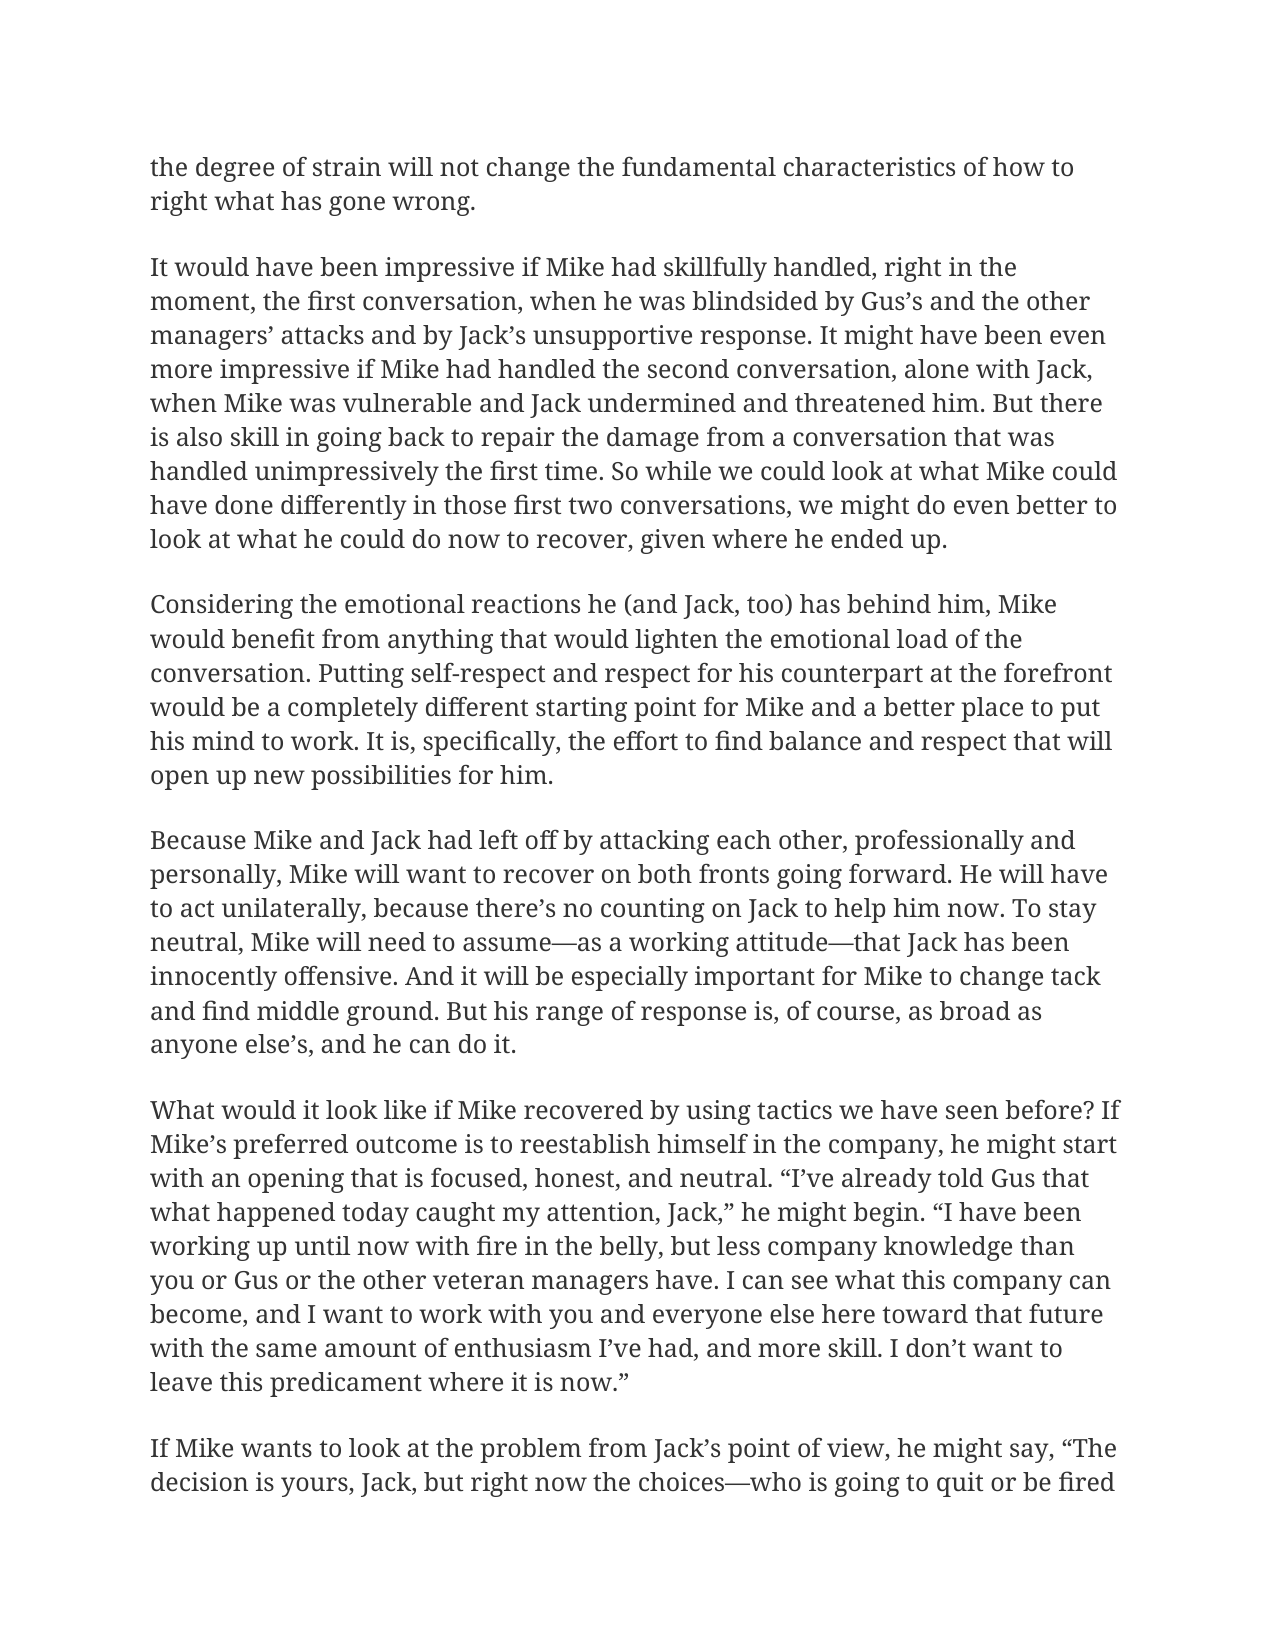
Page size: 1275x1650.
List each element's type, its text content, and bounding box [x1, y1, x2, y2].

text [150, 1430, 1125, 1498]
text What would it look like if Mike recovered by using tactics we have seen before? If Mike’s preferred outcome is to reestablish himself in the company, he might start with an opening that is focused, honest, and neutral. “I’ve already told Gus that what happened today caught my attention, Jack,” he might begin. “I have been working up until now with fire in the belly, but less company knowledge than you or Gus or the other veteran managers have. I can see what this company can become, and I want to work with you and everyone else here toward that future with the same amount of enthusiasm I’ve had, and more skill. I don’t want to leave this predicament where it is now.” [150, 1092, 1125, 1399]
text Considering the emotional reactions he (and Jack, too) has behind him, Mike would benefit from anything that would lighten the emotional load of the conversation. Putting self-respect and respect for his counterpart at the forefront would be a completely different starting point for Mike and a better place to put his mind to work. It is, specifically, the effort to find balance and respect that will open up new possibilities for him. [150, 587, 1125, 792]
text Because Mike and Jack had left off by attacking each other, professionally and personally, Mike will want to recover on both fronts going forward. He will have to act unilaterally, because there’s no counting on Jack to help him now. To stay neutral, Mike will need to assume—as a working attitude—that Jack has been innocently offensive. And it will be especially important for Mike to change tack and find middle ground. But his range of response is, of course, as broad as anyone else’s, and he can do it. [150, 823, 1125, 1061]
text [150, 150, 1125, 218]
text It would have been impressive if Mike had skillfully handled, right in the moment, the first conversation, when he was blindsided by Gus’s and the other managers’ attacks and by Jack’s unsupportive response. It might have been even more impressive if Mike had handled the second conversation, alone with Jack, when Mike was vulnerable and Jack undermined and threatened him. But there is also skill in going back to repair the damage from a conversation that was handled unimpressively the first time. So while we could look at what Mike could have done differently in those first two conversations, we might do even better to look at what he could do now to recover, given where he ended up. [150, 249, 1125, 556]
